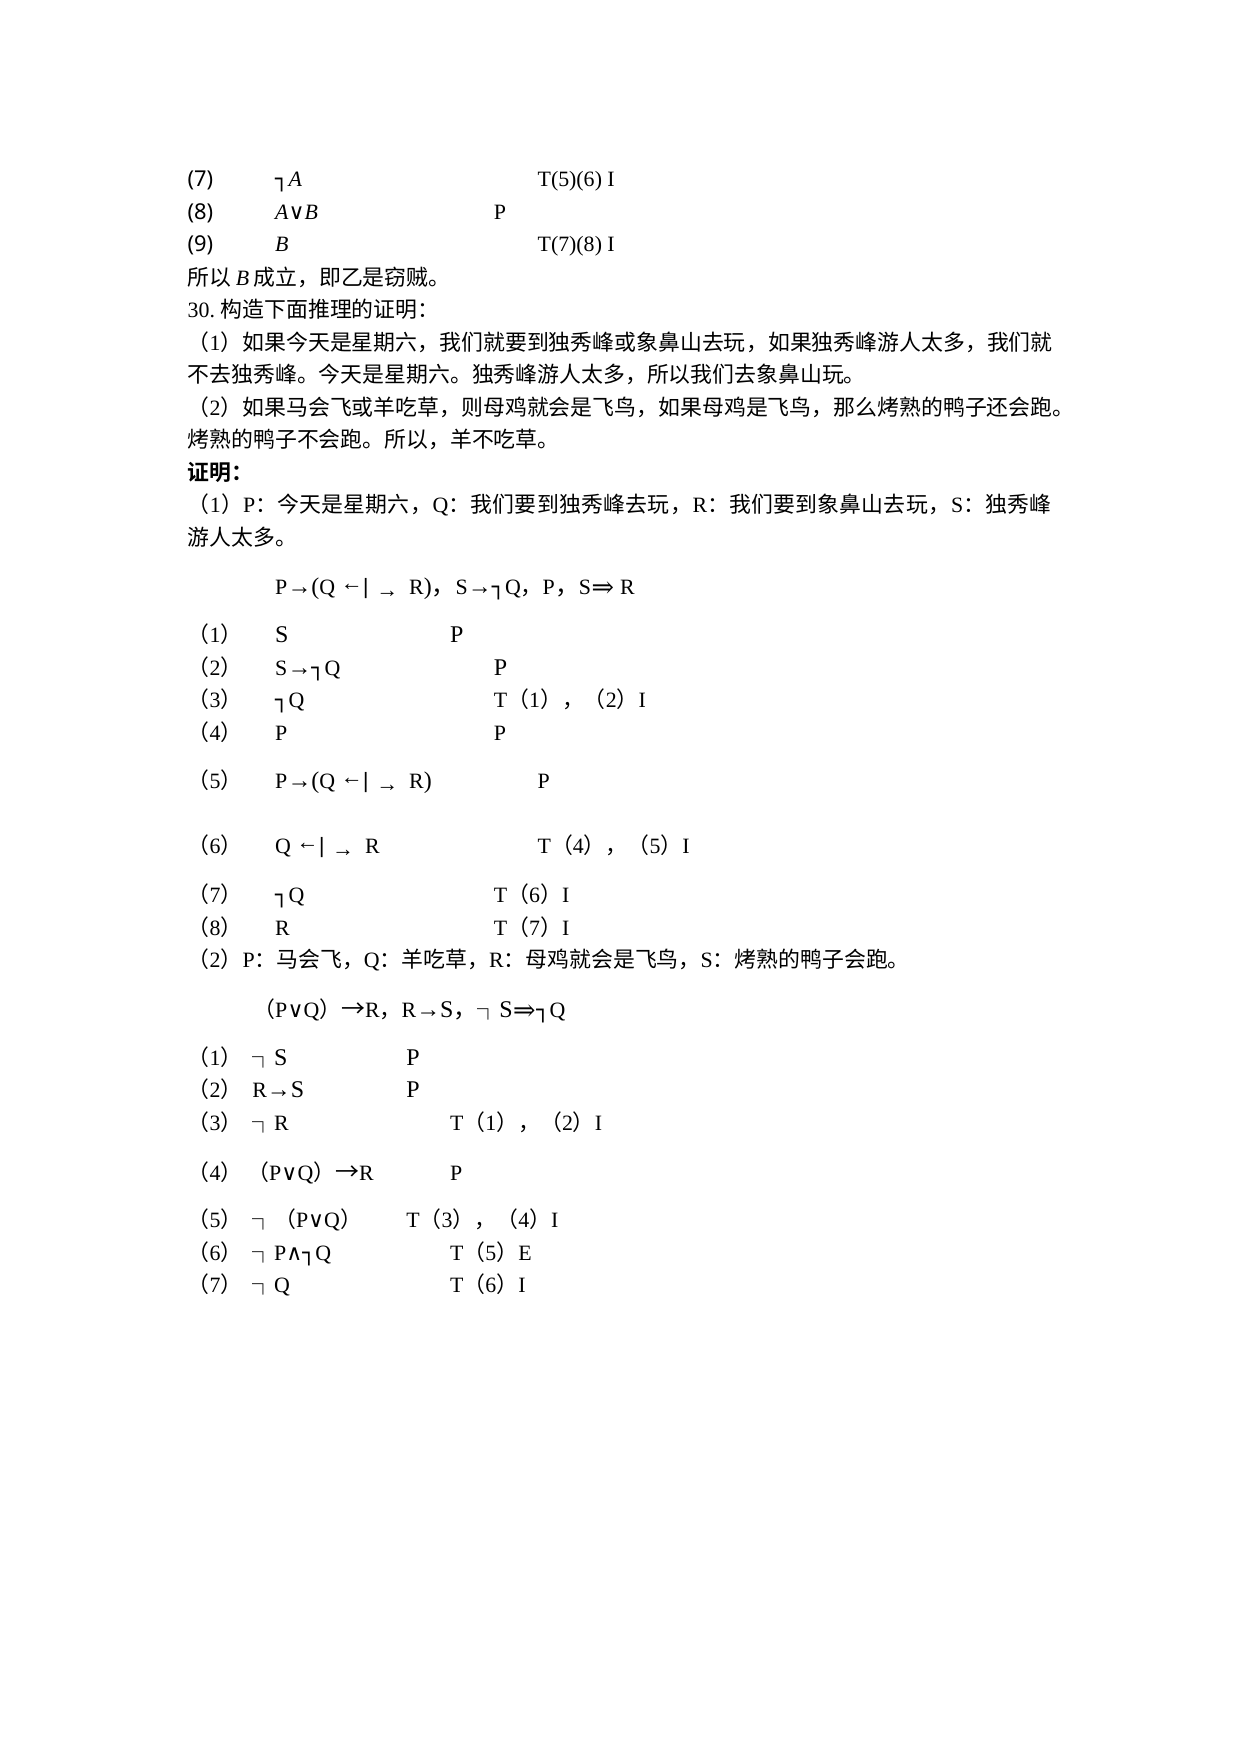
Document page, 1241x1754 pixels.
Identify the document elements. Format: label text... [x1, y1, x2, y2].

text （P∨Q）→R，R→S，┐S⇒┐Q [187, 974, 1053, 1039]
text (7) ┐A T(5)(6) I [187, 162, 1053, 194]
text 所以B成立，即乙是窃贼。 [187, 259, 1053, 292]
text （1）如果今天是星期六，我们就要到独秀峰或象鼻山去玩，如果独秀峰游人太多，我们就不去独秀峰。今天是星期六。独秀峰游人太多，所以我们去象鼻山玩。 [187, 324, 1053, 389]
text （2）如果马会飞或羊吃草，则母鸡就会是飞鸟，如果母鸡是飞鸟，那么烤熟的鸭子还会跑。烤熟的鸭子不会跑。所以，羊不吃草。 [187, 389, 1053, 454]
text (8) A∨B P [187, 194, 1053, 227]
text (9) B T(7)(8) I [187, 227, 1053, 259]
text （3） ┐R T（1），（2）I [187, 1104, 1053, 1137]
text （4） （P∨Q）→R P [187, 1137, 1053, 1202]
text （8） R T（7）I [187, 909, 1053, 942]
text （7） ┐Q T（6）I [187, 877, 1053, 909]
text P→(Q ←∣ → R)，S→┐Q，P，S⇒ R [187, 552, 1053, 617]
text （4） P P [187, 714, 1053, 747]
text （3） ┐Q T（1），（2）I [187, 682, 1053, 714]
text 证明： [187, 454, 1053, 487]
text （1） ┐S P [187, 1039, 1053, 1072]
text （2） R→S P [187, 1072, 1053, 1104]
text （1） S P [187, 617, 1053, 649]
text （5） ┐（P∨Q） T（3），（4）I [187, 1202, 1053, 1234]
text 30. 构造下面推理的证明： [187, 292, 1053, 324]
text （6） Q ←∣ → R T（4），（5）I [187, 812, 1053, 877]
text （7） ┐Q T（6）I [187, 1267, 1053, 1299]
text （5） P→(Q ←∣ → R) P [187, 747, 1053, 812]
text （1）P：今天是星期六，Q：我们要到独秀峰去玩，R：我们要到象鼻山去玩，S：独秀峰游人太多。 [187, 487, 1053, 552]
text （6） ┐P∧┐Q T（5）E [187, 1234, 1053, 1267]
text （2） S→┐Q P [187, 649, 1053, 682]
text （2）P：马会飞，Q：羊吃草，R：母鸡就会是飞鸟，S：烤熟的鸭子会跑。 [187, 942, 1053, 974]
